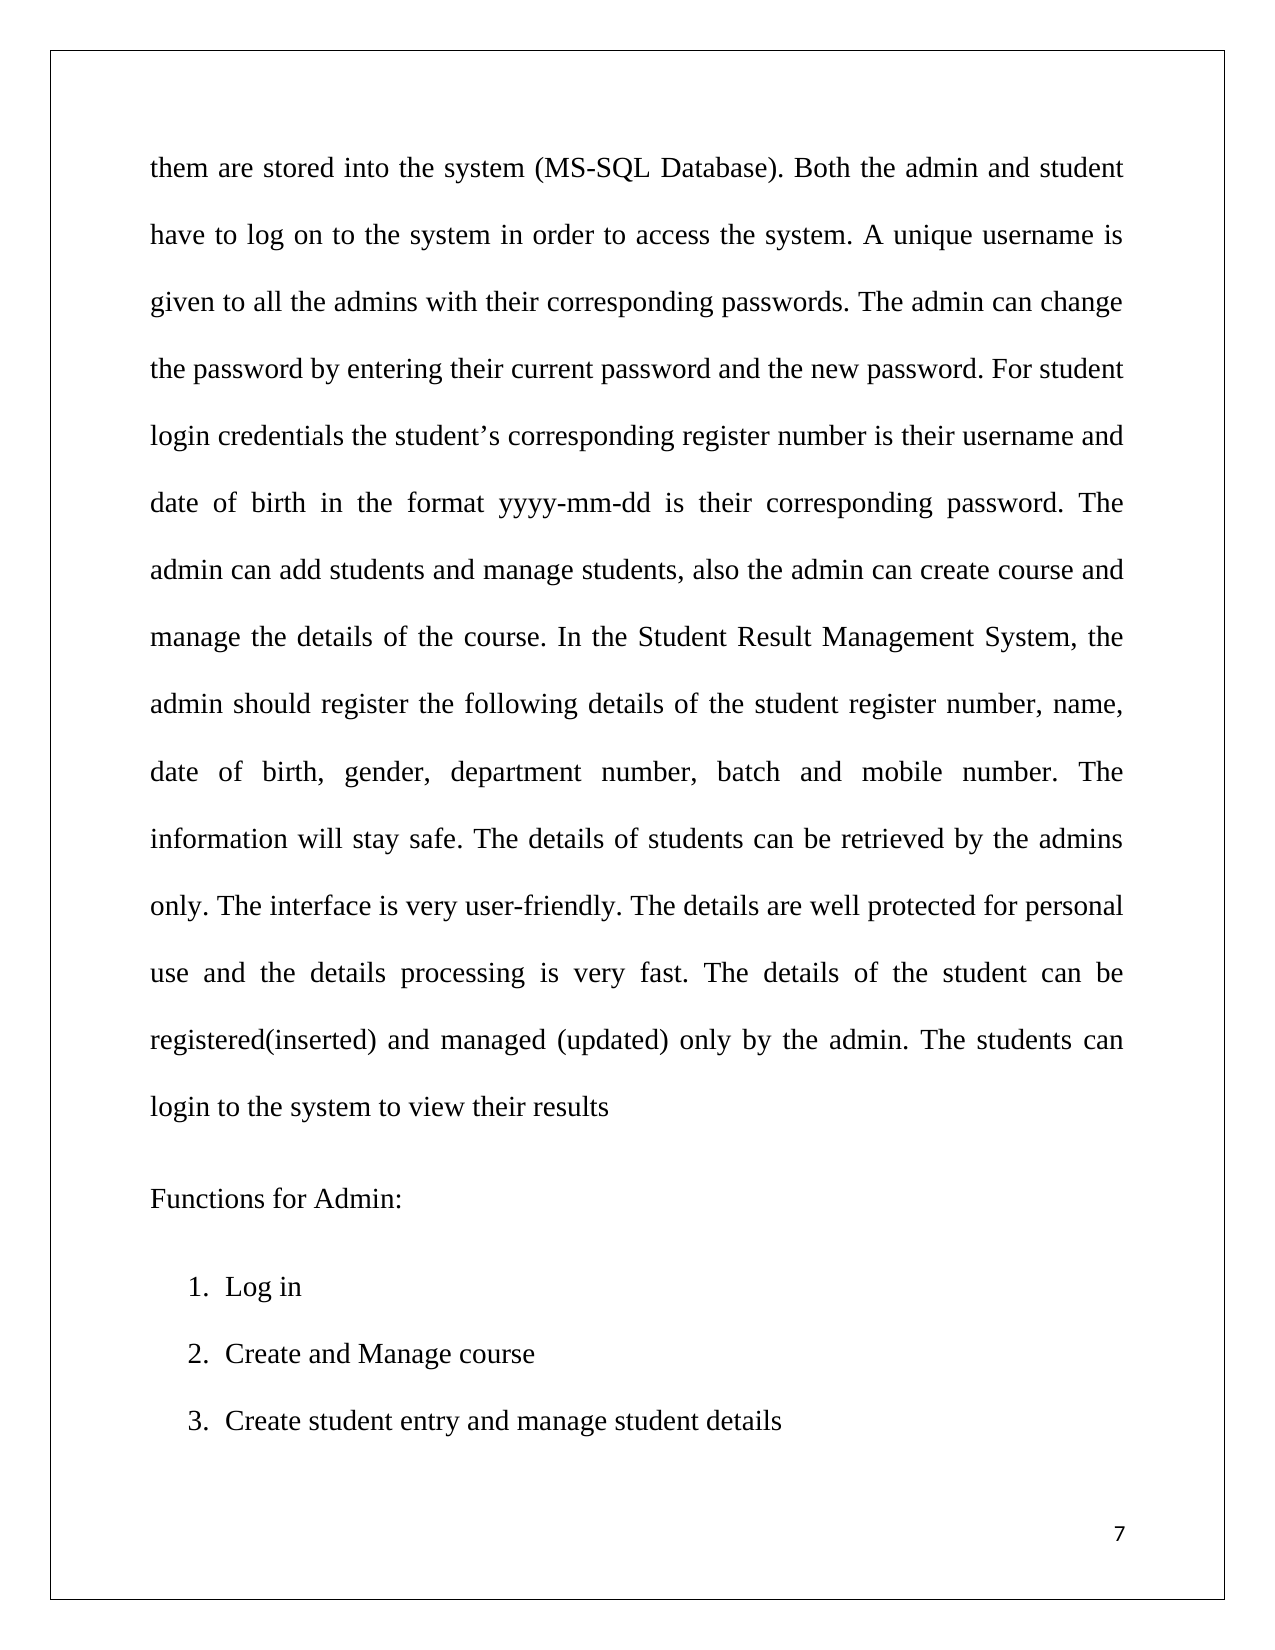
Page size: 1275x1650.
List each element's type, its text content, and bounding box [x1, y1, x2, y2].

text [150, 150, 1125, 1123]
list Create student entry and manage student details [187, 1403, 1125, 1437]
text Functions for Admin: [150, 1181, 1125, 1215]
list Create and Manage course [187, 1336, 1125, 1370]
list Log in [187, 1269, 1125, 1303]
